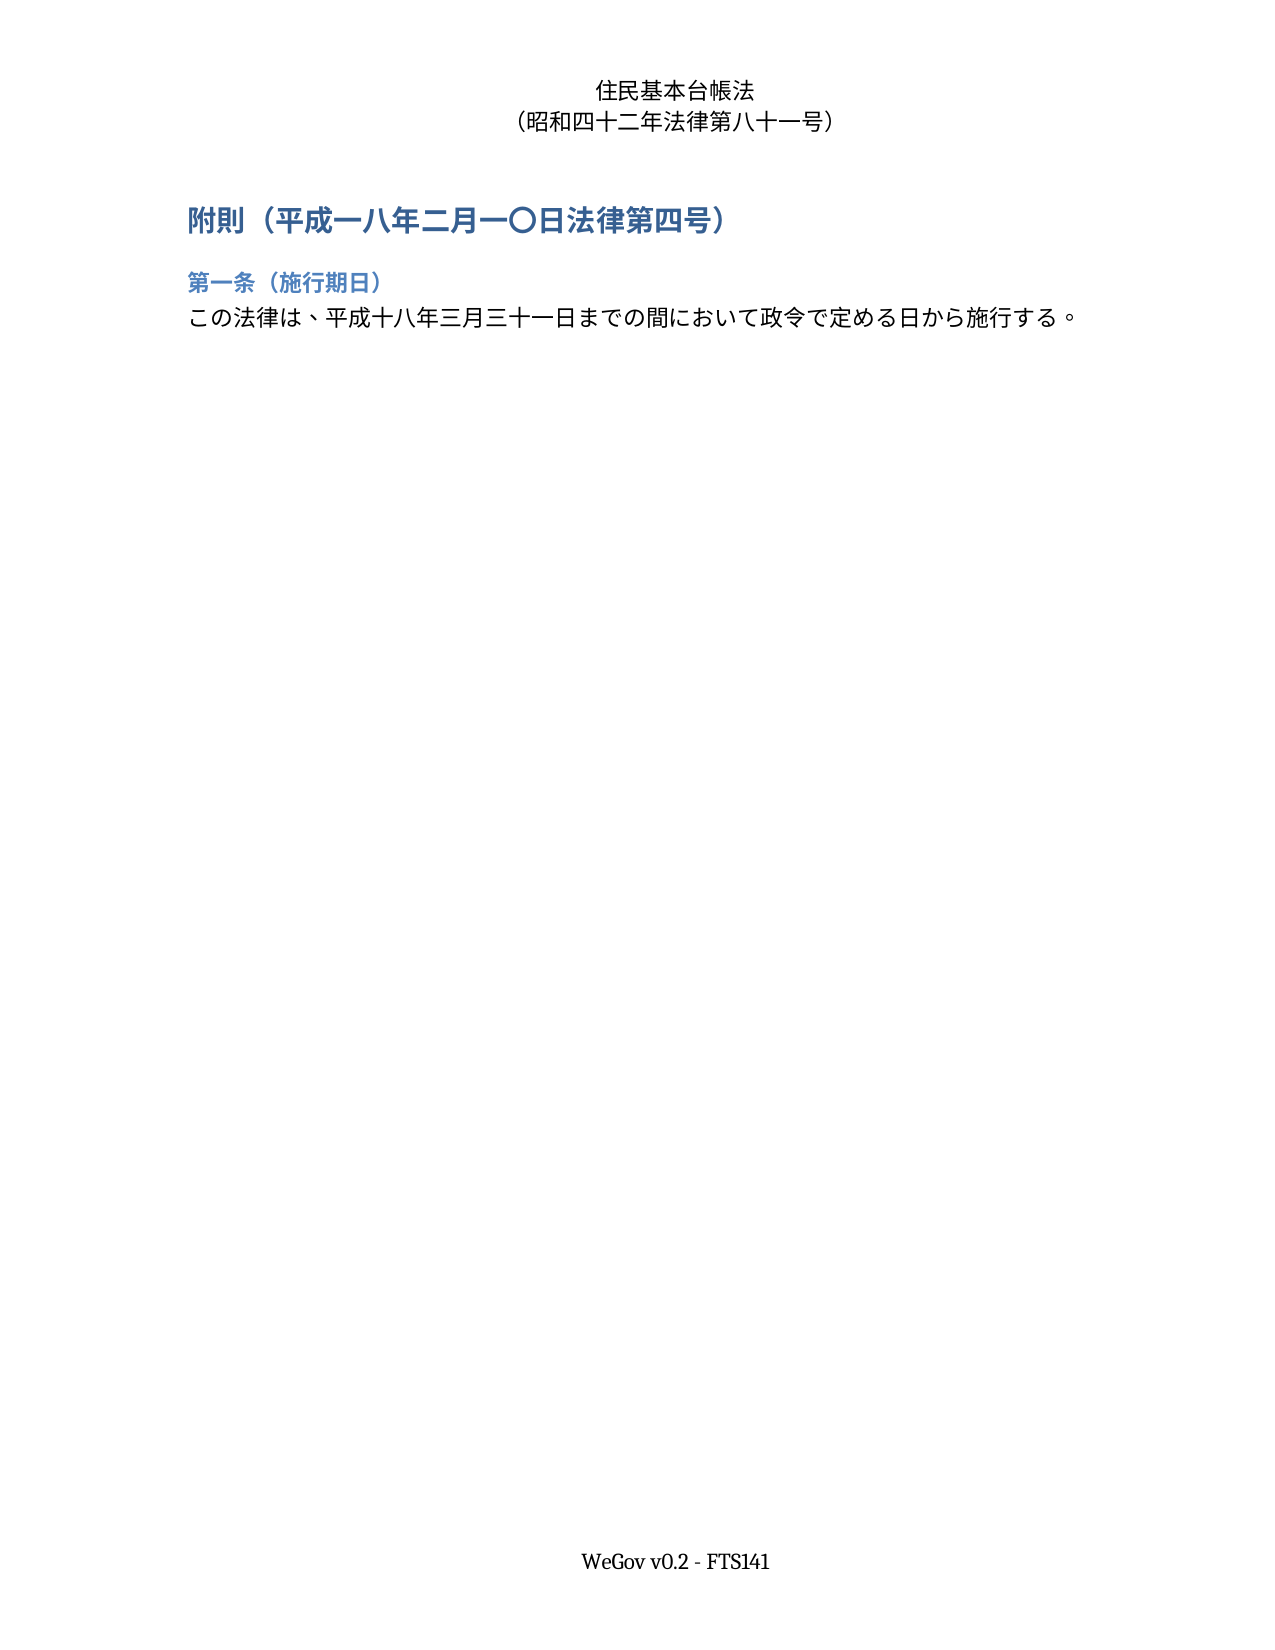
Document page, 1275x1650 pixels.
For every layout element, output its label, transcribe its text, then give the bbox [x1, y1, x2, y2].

subtitle 第一条（施行期日） [187, 266, 1087, 298]
text この法律は、平成十八年三月三十一日までの間において政令で定める日から施行する。 [187, 302, 1087, 334]
subtitle 附則（平成一八年二月一〇日法律第四号） [187, 200, 1087, 240]
